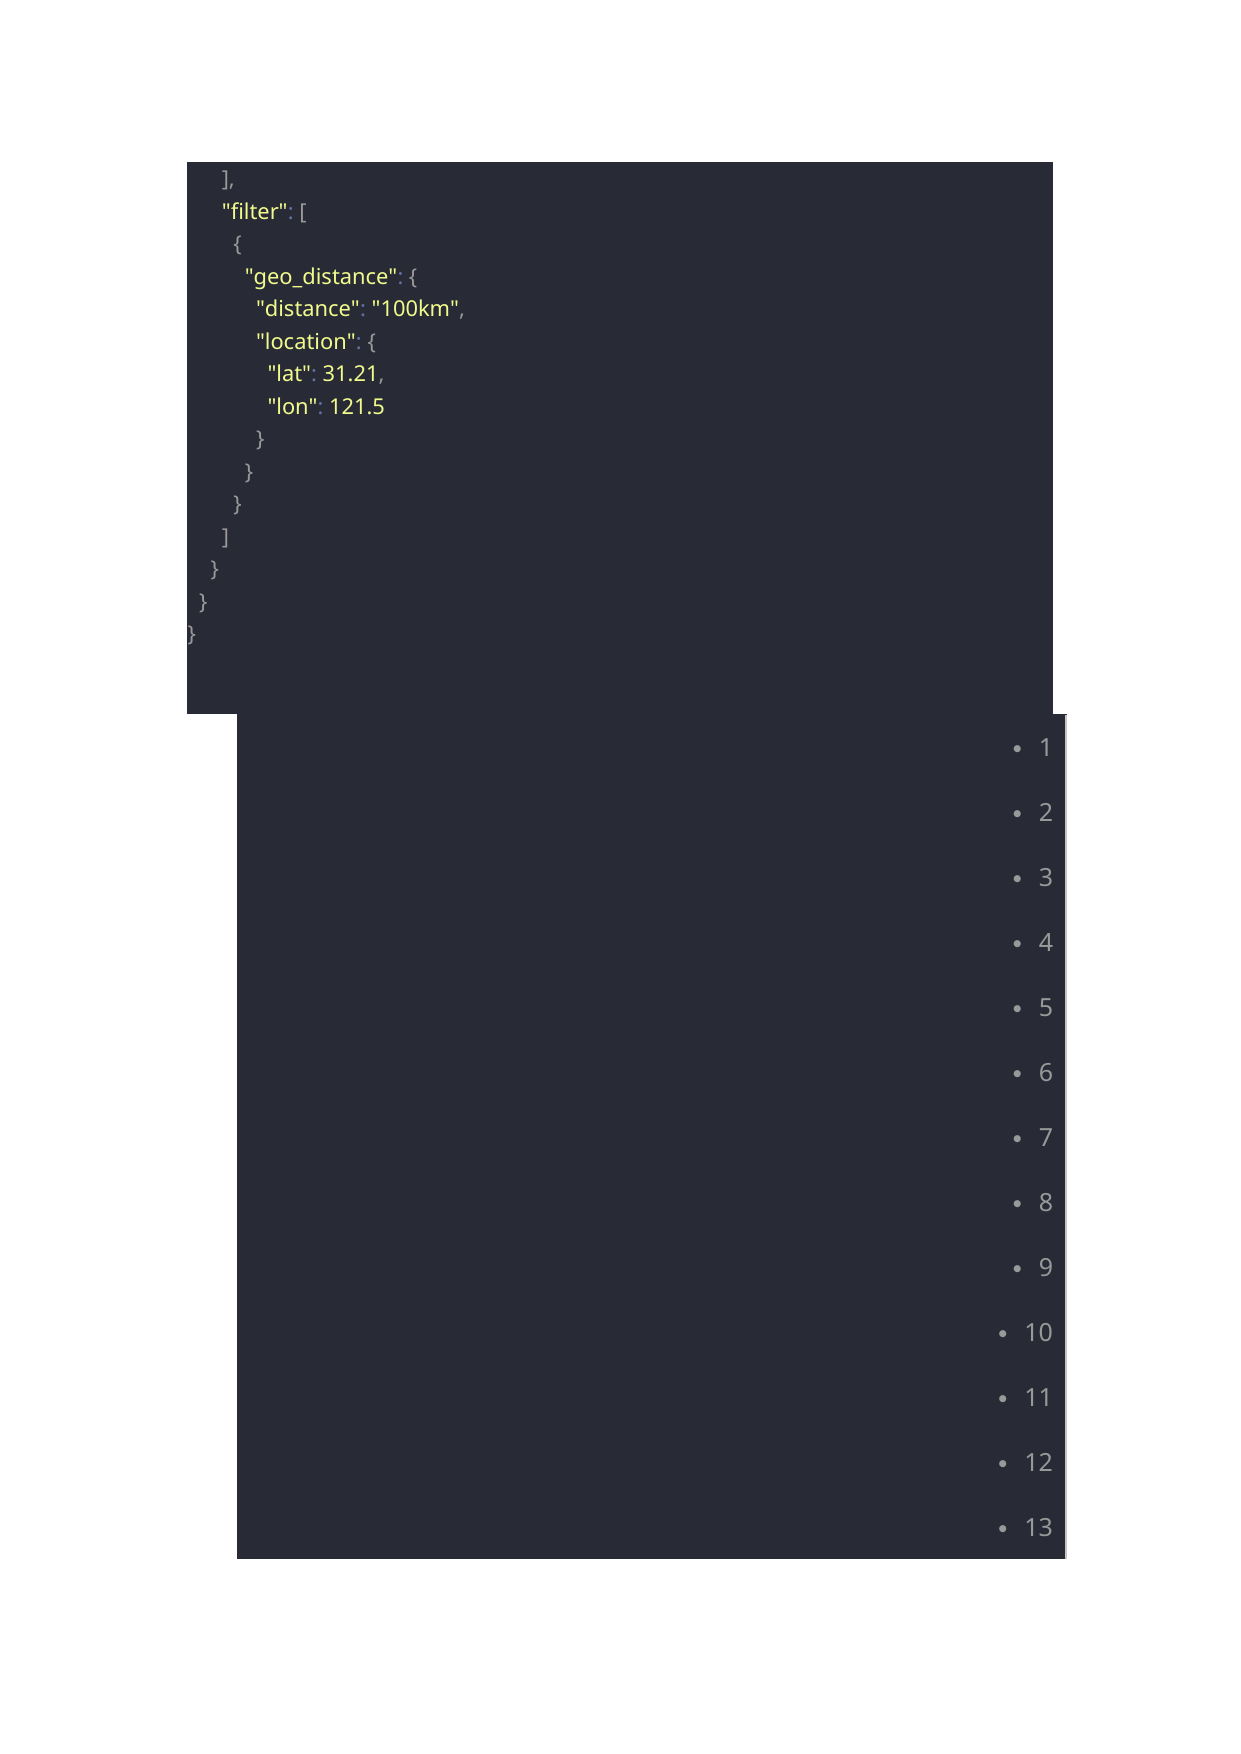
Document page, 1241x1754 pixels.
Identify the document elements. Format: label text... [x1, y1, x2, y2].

list 3 [237, 844, 1065, 909]
text } [187, 454, 1053, 487]
list 7 [237, 1104, 1065, 1169]
list 8 [237, 1169, 1065, 1234]
text "geo_distance": { [187, 259, 1053, 292]
list 4 [237, 909, 1065, 974]
text } [187, 422, 1053, 454]
text "filter": [ [187, 194, 1053, 227]
text } [187, 617, 1053, 649]
text "lat": 31.21, [187, 357, 1053, 389]
list 6 [237, 1039, 1065, 1104]
text ], [187, 162, 1053, 194]
text } [187, 552, 1053, 584]
text } [187, 487, 1053, 519]
list 2 [237, 779, 1065, 844]
list 5 [237, 974, 1065, 1039]
list 10 [237, 1299, 1065, 1364]
list 11 [237, 1364, 1065, 1429]
list 12 [237, 1429, 1065, 1494]
text "lon": 121.5 [187, 389, 1053, 422]
text ] [187, 519, 1053, 552]
text { [187, 227, 1053, 259]
text "location": { [187, 324, 1053, 357]
list 13 [237, 1494, 1065, 1559]
text "distance": "100km", [187, 292, 1053, 324]
list 9 [237, 1234, 1065, 1299]
list 1 [237, 714, 1066, 779]
text } [187, 584, 1053, 617]
